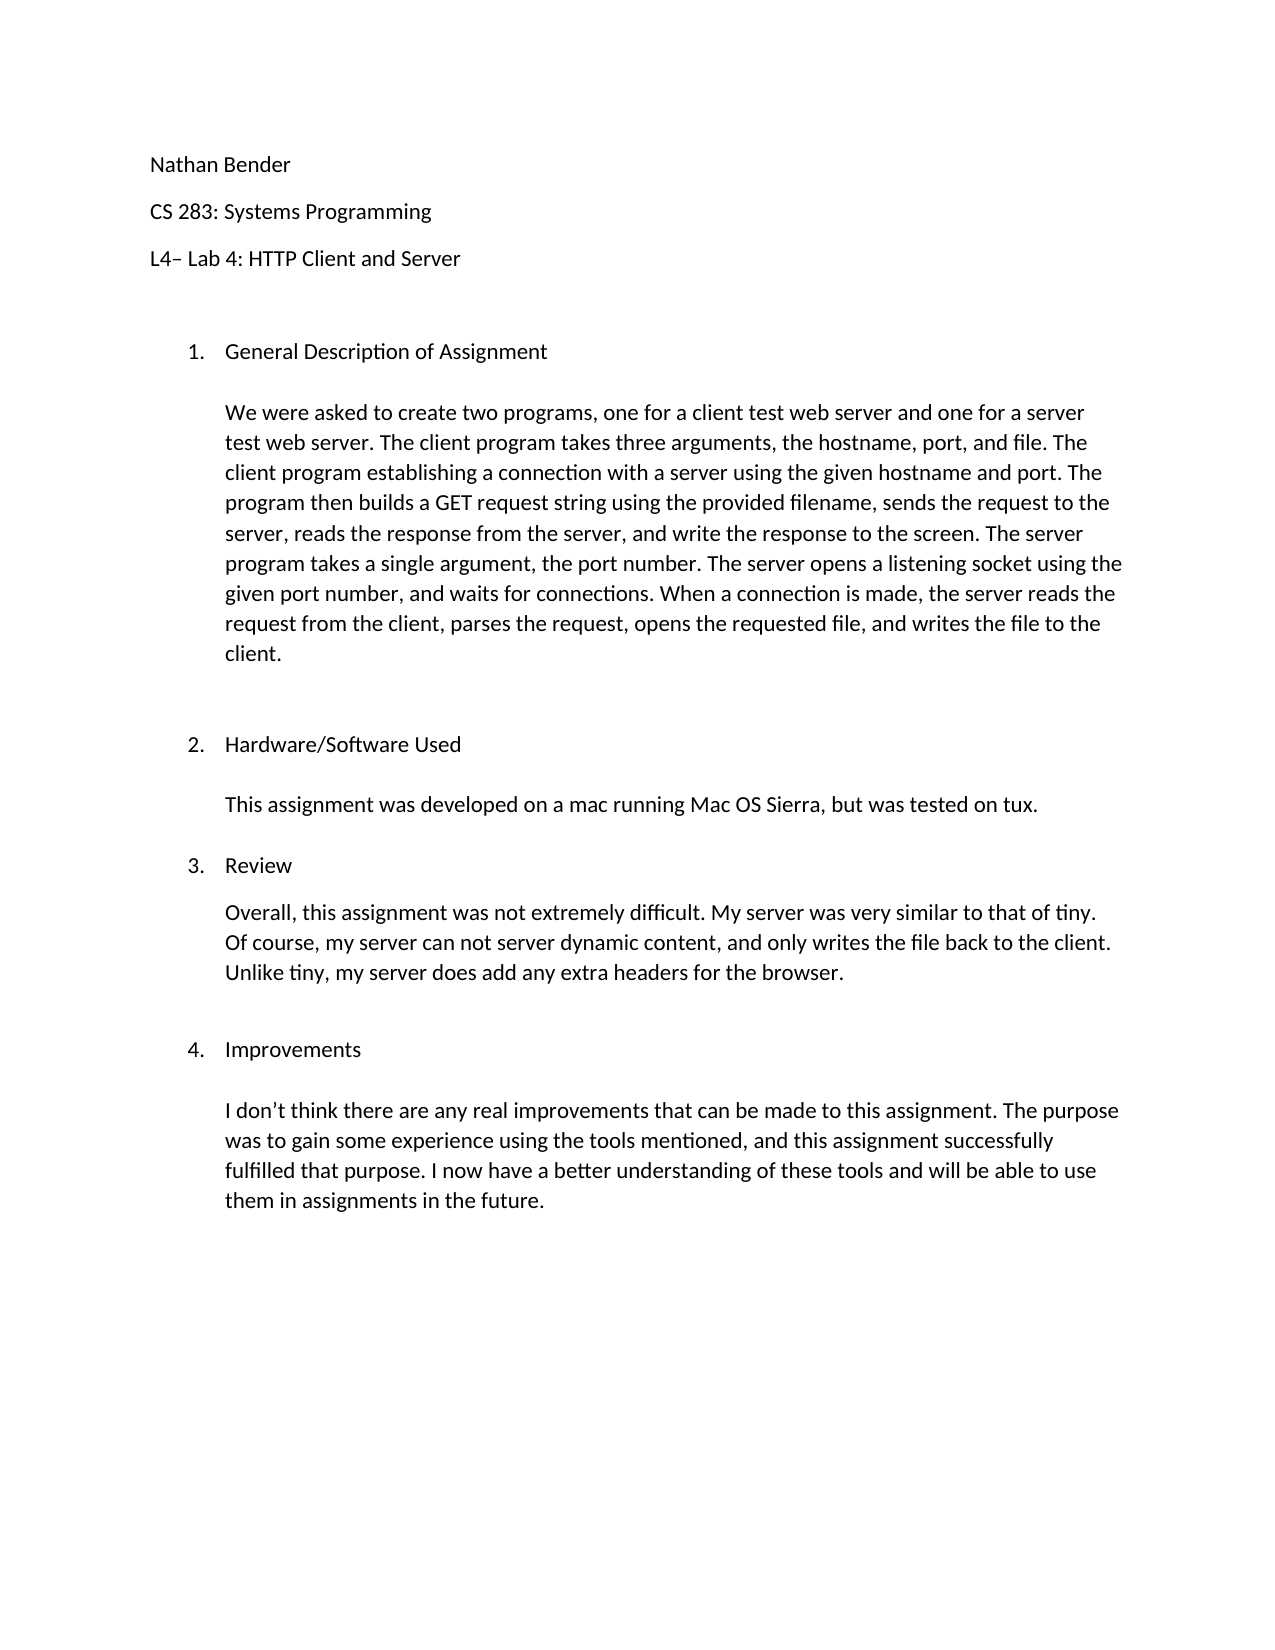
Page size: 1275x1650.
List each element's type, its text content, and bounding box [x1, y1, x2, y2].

text Overall, this assignment was not extremely difficult. My server was very similar to that of tiny. Of course, my server can not server dynamic content, and only writes the file back to the client. Unlike tiny, my server does add any extra headers for the browser. [225, 898, 1125, 986]
list This assignment was developed on a mac running Mac OS Sierra, but was tested on tux. [225, 791, 1125, 819]
list I don’t think there are any real improvements that can be made to this assignment. The purpose was to gain some experience using the tools mentioned, and this assignment successfully fulfilled that purpose. I now have a better understanding of these tools and will be able to use them in assignments in the future. [225, 1096, 1125, 1214]
list Improvements [187, 1035, 1125, 1063]
text Nathan Bender [150, 150, 1125, 178]
list General Description of Assignment [187, 337, 1125, 366]
list We were asked to create two programs, one for a client test web server and one for a server test web server. The client program takes three arguments, the hostname, port, and file. The client program establishing a connection with a server using the given hostname and port. The program then builds a GET request string using the provided filename, sends the request to the server, reads the response from the server, and write the response to the screen. The server program takes a single argument, the port number. The server opens a listening socket using the given port number, and waits for connections. When a connection is made, the server reads the request from the client, parses the request, opens the requested file, and writes the file to the client. [225, 398, 1125, 668]
list Hardware/Software Used [187, 730, 1125, 758]
text CS 283: Systems Programming [150, 197, 1125, 225]
text L4– Lab 4: HTTP Client and Server [150, 244, 1125, 272]
list Review [187, 851, 1125, 879]
